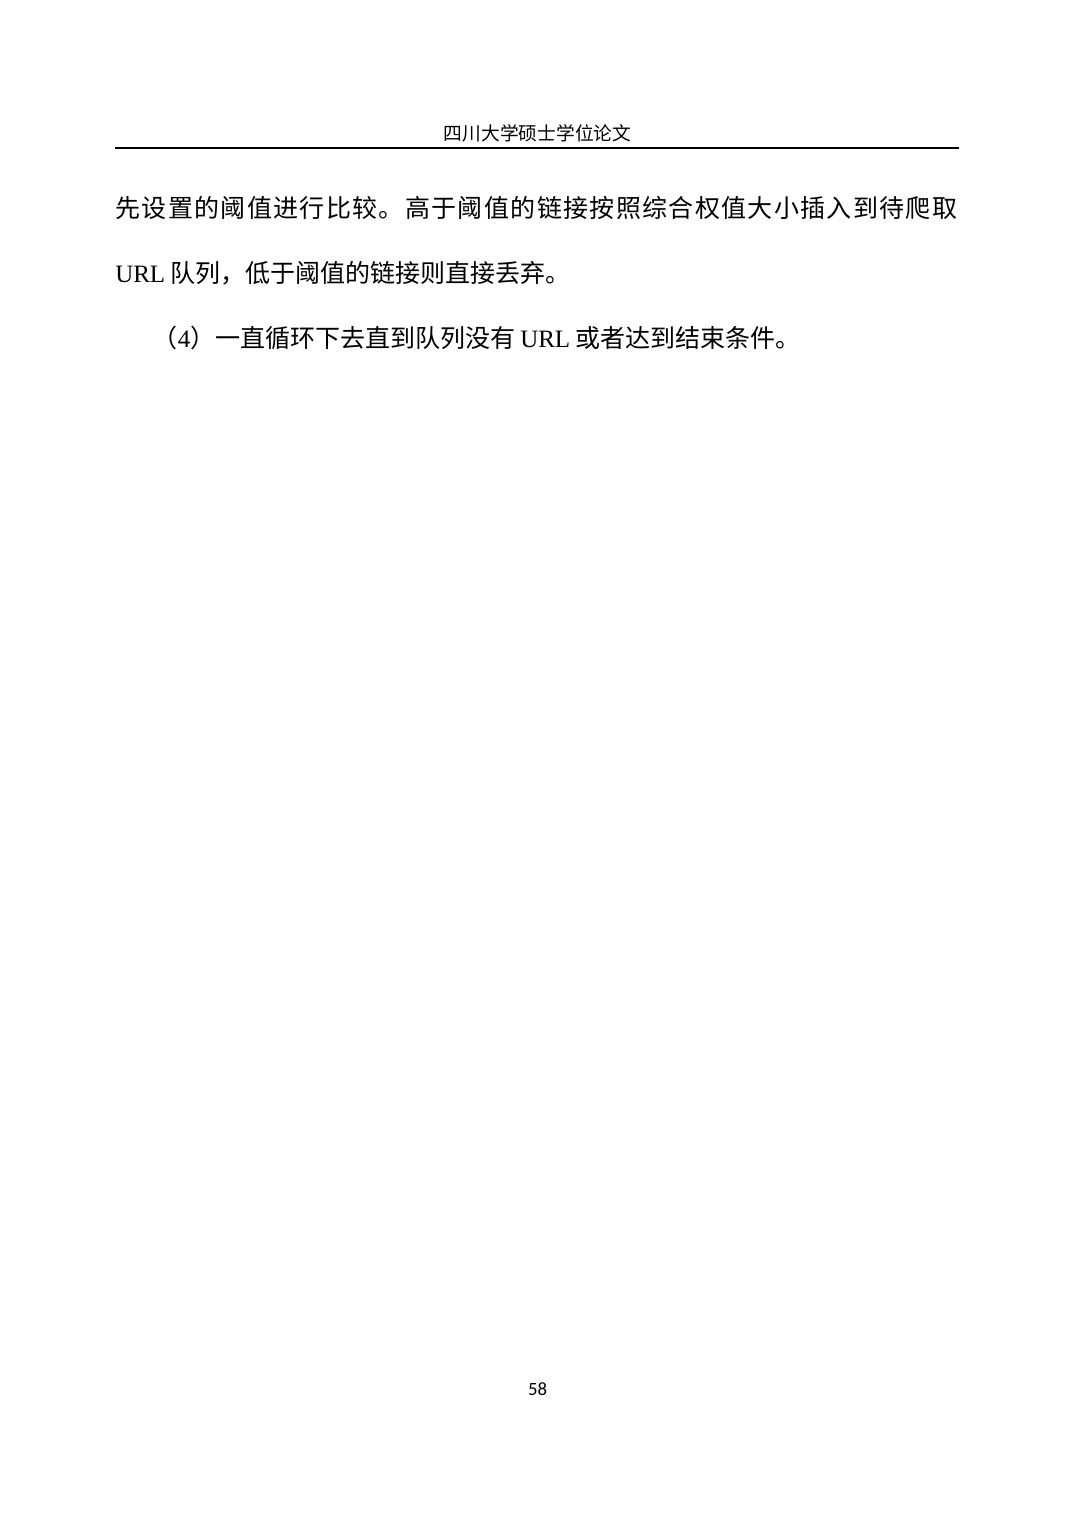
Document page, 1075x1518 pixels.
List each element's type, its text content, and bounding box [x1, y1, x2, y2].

text （4）一直循环下去直到队列没有URL或者达到结束条件。 [115, 304, 959, 369]
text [115, 174, 959, 304]
